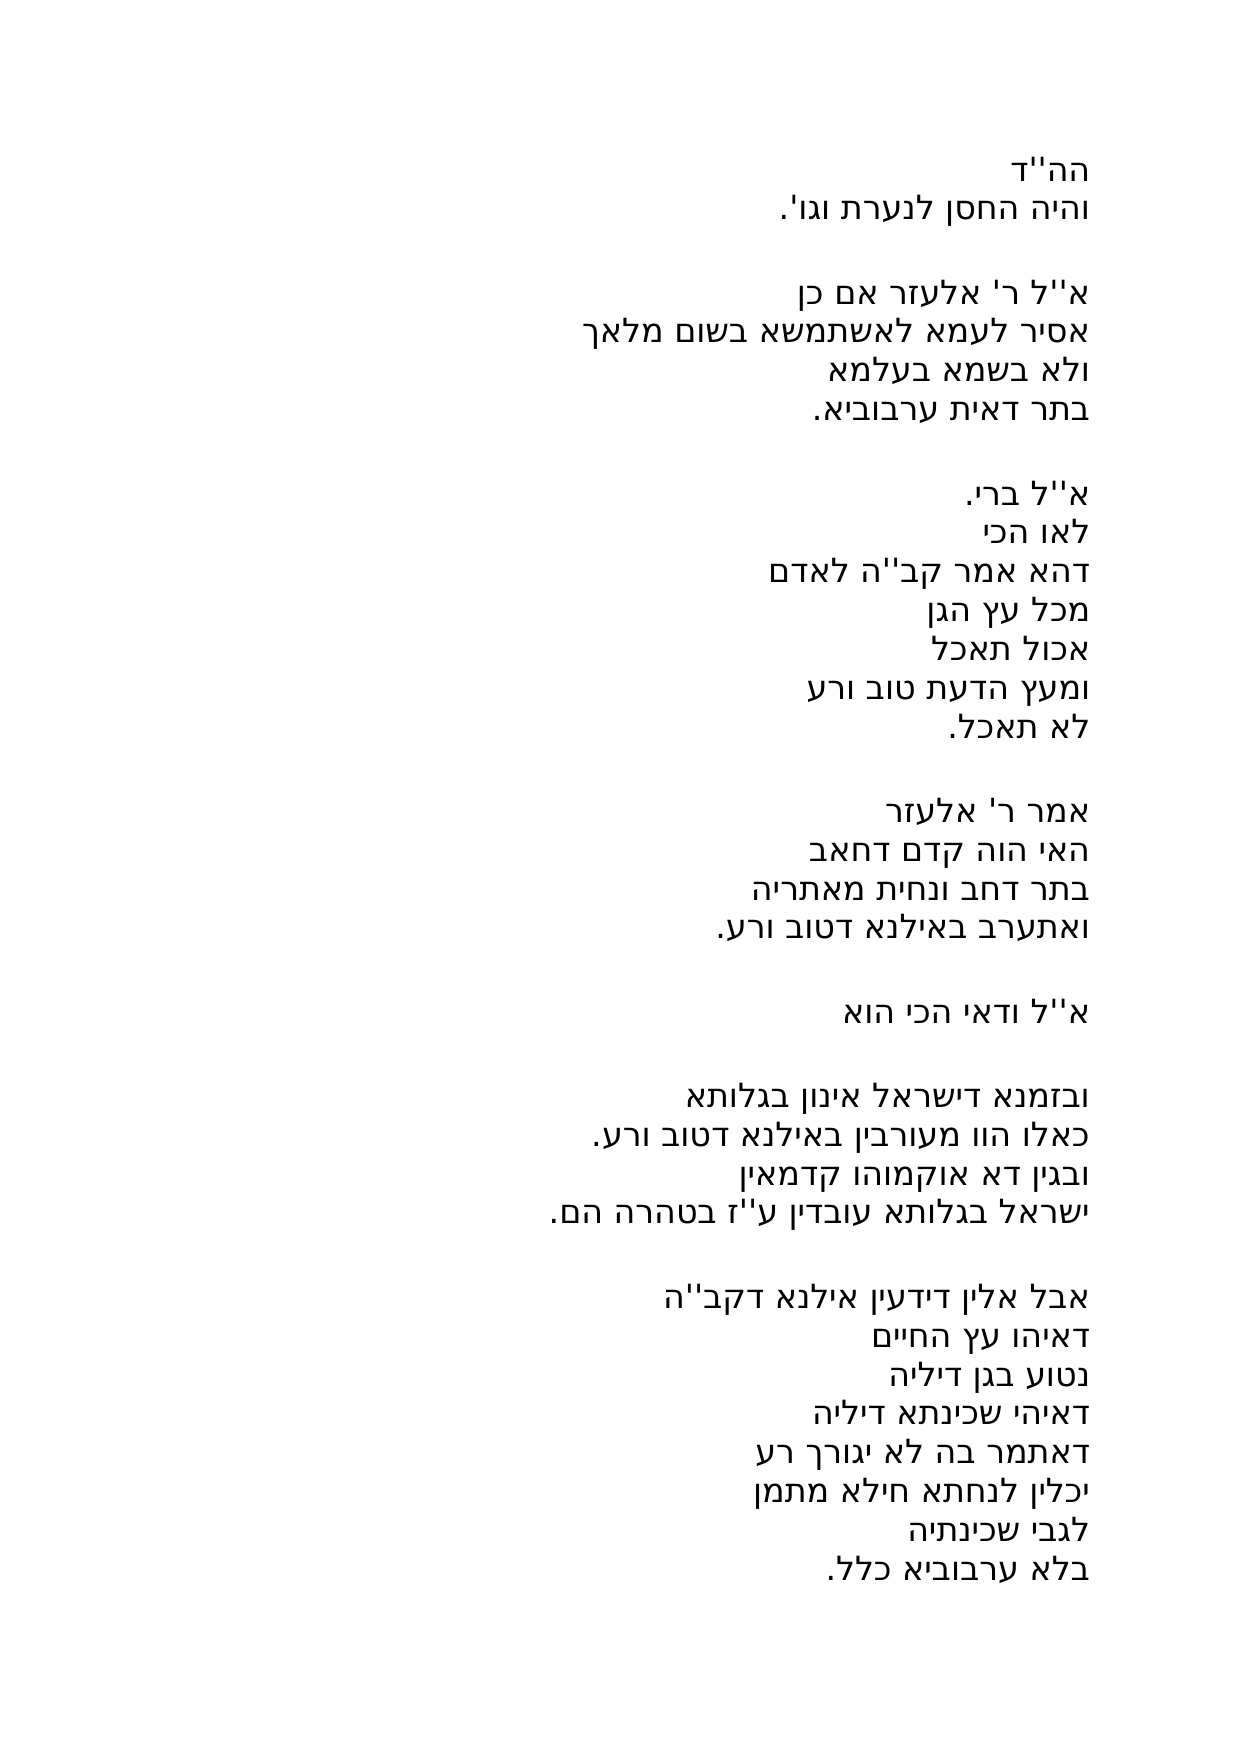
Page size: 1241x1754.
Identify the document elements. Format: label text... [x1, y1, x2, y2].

text א''ל ודאי הכי הוא [150, 992, 1090, 1031]
text א''ל ברי. לאו הכי דהא אמר קב''ה לאדם מכל עץ הגן אכול תאכל ומעץ הדעת טוב ורע לא תאכל. [150, 474, 1090, 746]
text אבל אלין דידעין אילנא דקב''ה דאיהו עץ החיים נטוע בגן דיליה דאיהי שכינתא דיליה דאתמר בה לא יגורך רע יכלין לנחתא חילא מתמן לגבי שכינתיה בלא ערבוביא כלל. [150, 1277, 1090, 1588]
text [150, 150, 1090, 228]
text אמר ר' אלעזר האי הוה קדם דחאב בתר דחב ונחית מאתריה ואתערב באילנא דטוב ורע. [150, 791, 1090, 947]
text א''ל ר' אלעזר אם כן אסיר לעמא לאשתמשא בשום מלאך ולא בשמא בעלמא בתר דאית ערבוביא. [150, 273, 1090, 428]
text ובזמנא דישראל אינון בגלותא כאלו הוו מעורבין באילנא דטוב ורע. ובגין דא אוקמוהו קדמאין ישראל בגלותא עובדין ע''ז בטהרה הם. [150, 1076, 1090, 1232]
